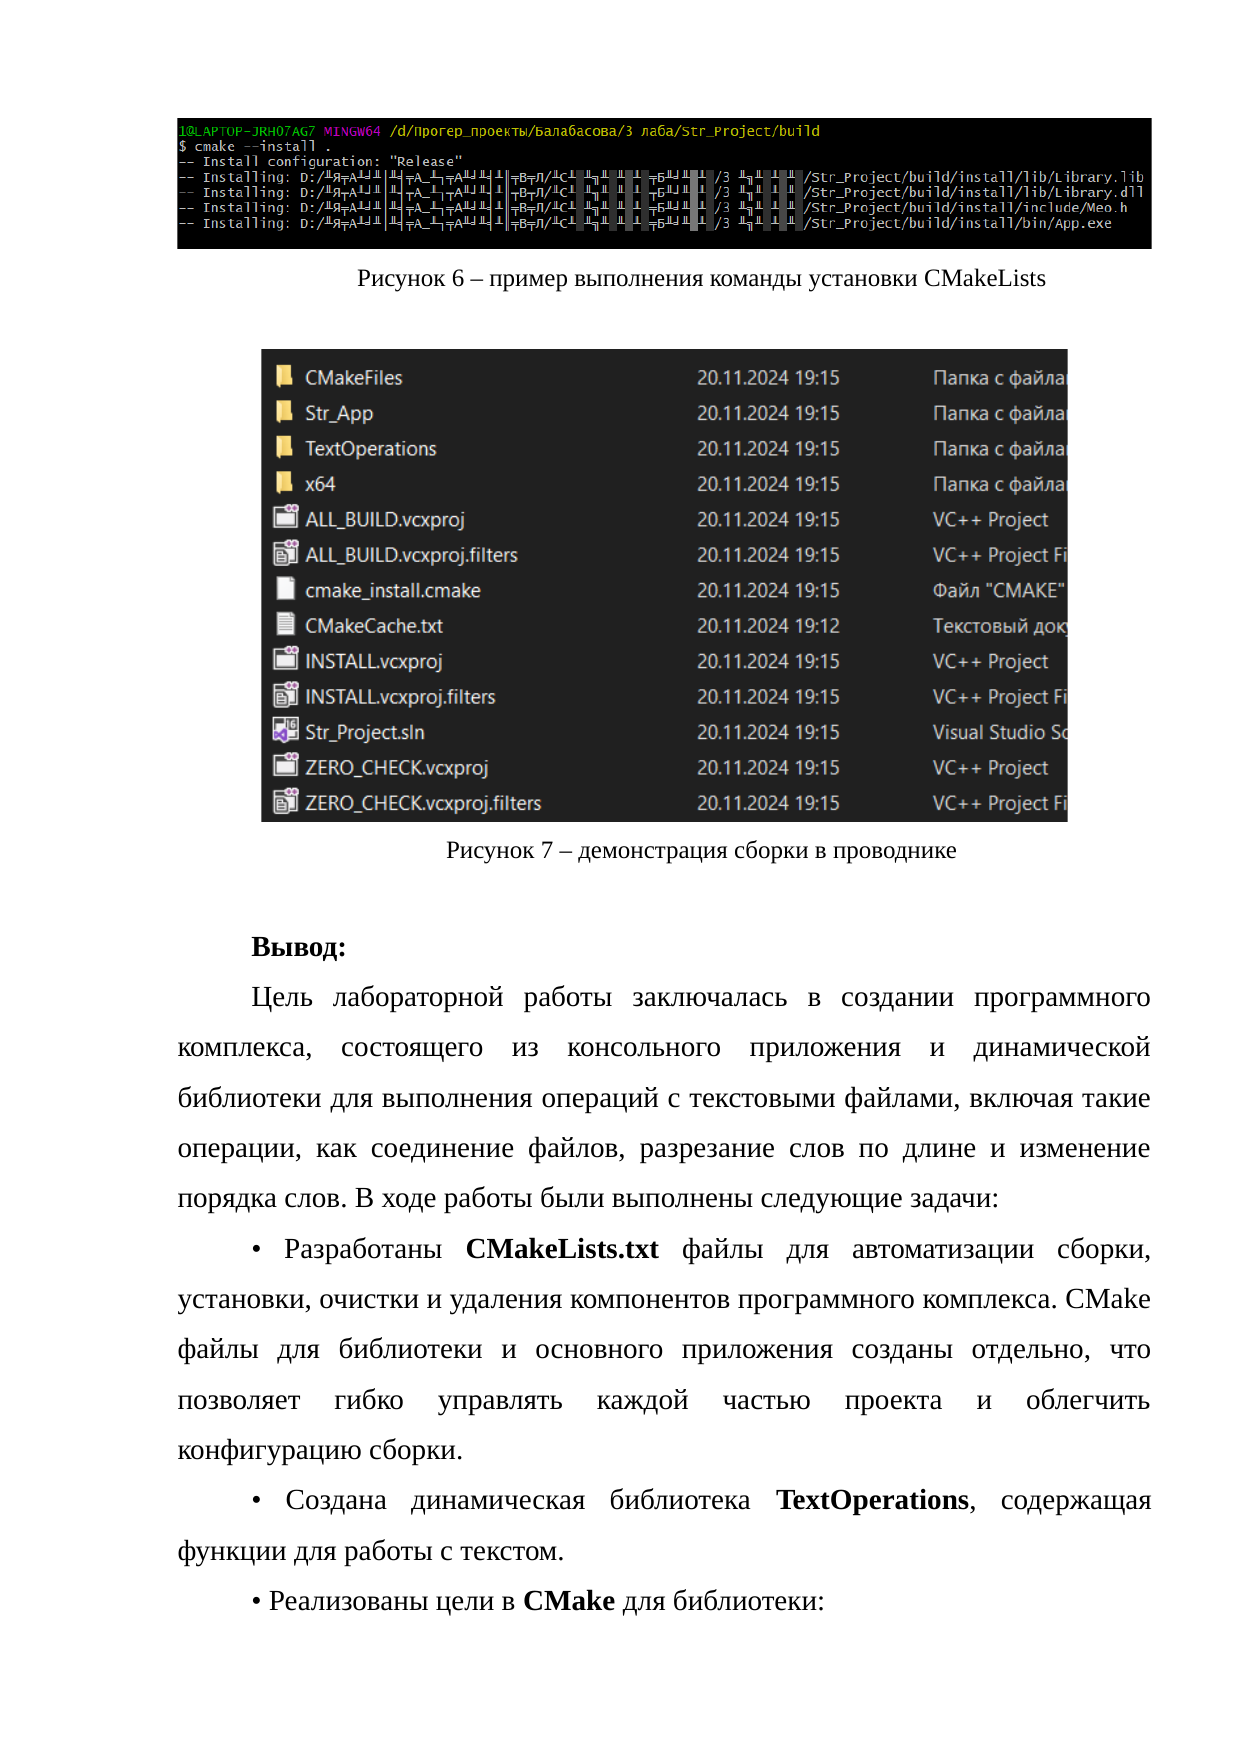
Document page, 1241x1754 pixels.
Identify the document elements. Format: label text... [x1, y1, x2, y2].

picture [261, 349, 1068, 822]
text • Реализованы цели в CMake для библиотеки: [177, 1583, 1152, 1617]
text Рисунок 7 – демонстрация сборки в проводнике [177, 836, 1152, 864]
text • Разработаны CMakeLists.txt файлы для автоматизации сборки, установки, очистки и удаления компонентов программного комплекса. CMake файлы для библиотеки и основного приложения созданы отдельно, что позволяет гибко управлять каждой частью проекта и облегчить конфигурацию сборки. [177, 1231, 1152, 1466]
text Цель лабораторной работы заключалась в создании программного комплекса, состоящего из консольного приложения и динамической библиотеки для выполнения операций с текстовыми файлами, включая такие операции, как соединение файлов, разрезание слов по длине и изменение порядка слов. В ходе работы были выполнены следующие задачи: [177, 979, 1152, 1214]
picture [177, 118, 1152, 249]
text Рисунок 6 – пример выполнения команды установки CMakeLists [177, 263, 1152, 292]
text • Создана динамическая библиотека TextOperations, содержащая функции для работы с текстом. [177, 1482, 1152, 1566]
text Вывод: [177, 929, 1152, 962]
